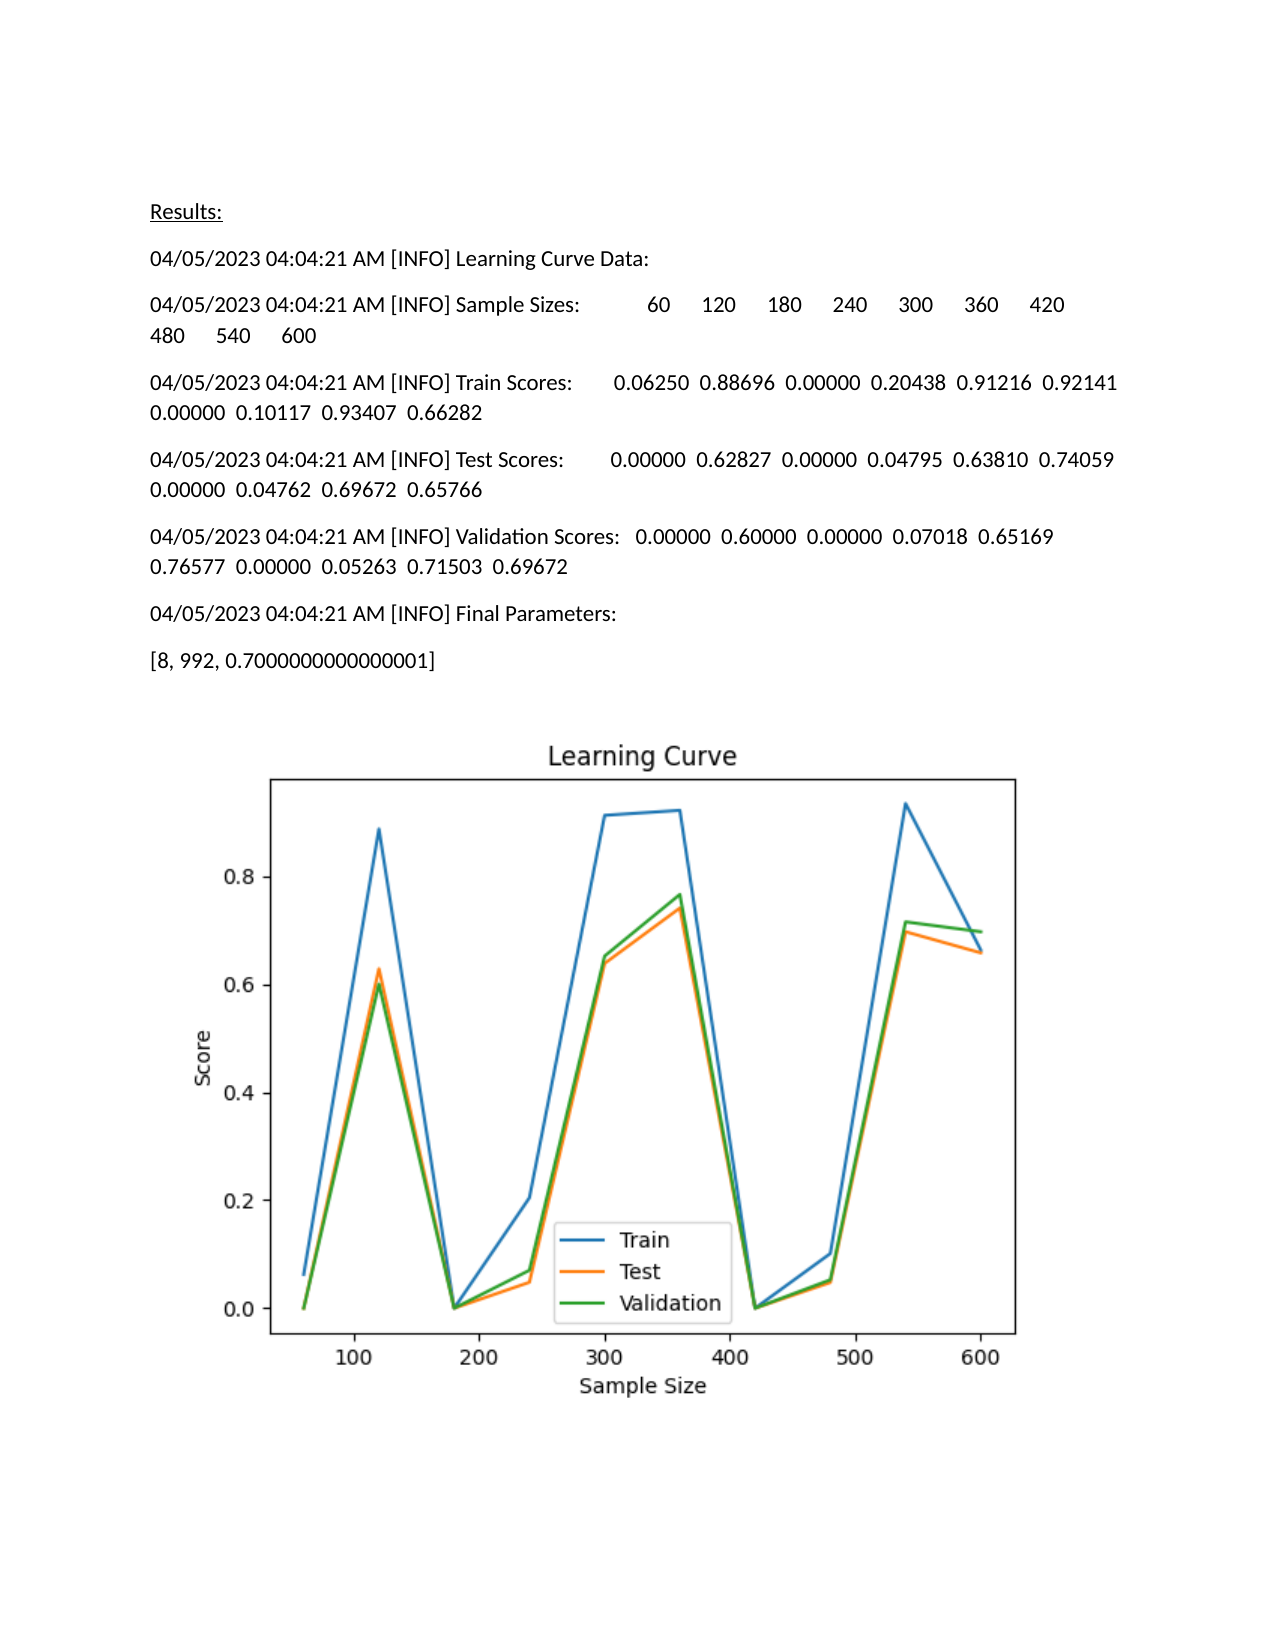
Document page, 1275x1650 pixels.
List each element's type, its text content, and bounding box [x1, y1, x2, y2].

text [8, 992, 0.7000000000000001] [150, 646, 1125, 674]
text 04/05/2023 04:04:21 AM [INFO] Learning Curve Data: [150, 244, 1125, 272]
text 04/05/2023 04:04:21 AM [INFO] Train Scores: 0.06250 0.88696 0.00000 0.20438 0.91216 0.92141 0.00000 0.10117 0.93407 0.66282 [150, 368, 1125, 426]
text Results: [150, 197, 1125, 225]
picture [150, 692, 1110, 1413]
text 04/05/2023 04:04:21 AM [INFO] Final Parameters: [150, 599, 1125, 627]
text 04/05/2023 04:04:21 AM [INFO] Test Scores: 0.00000 0.62827 0.00000 0.04795 0.63810 0.74059 0.00000 0.04762 0.69672 0.65766 [150, 445, 1125, 503]
text 04/05/2023 04:04:21 AM [INFO] Sample Sizes: 60 120 180 240 300 360 420 480 540 600 [150, 291, 1125, 349]
text 04/05/2023 04:04:21 AM [INFO] Validation Scores: 0.00000 0.60000 0.00000 0.07018 0.65169 0.76577 0.00000 0.05263 0.71503 0.69672 [150, 522, 1125, 580]
